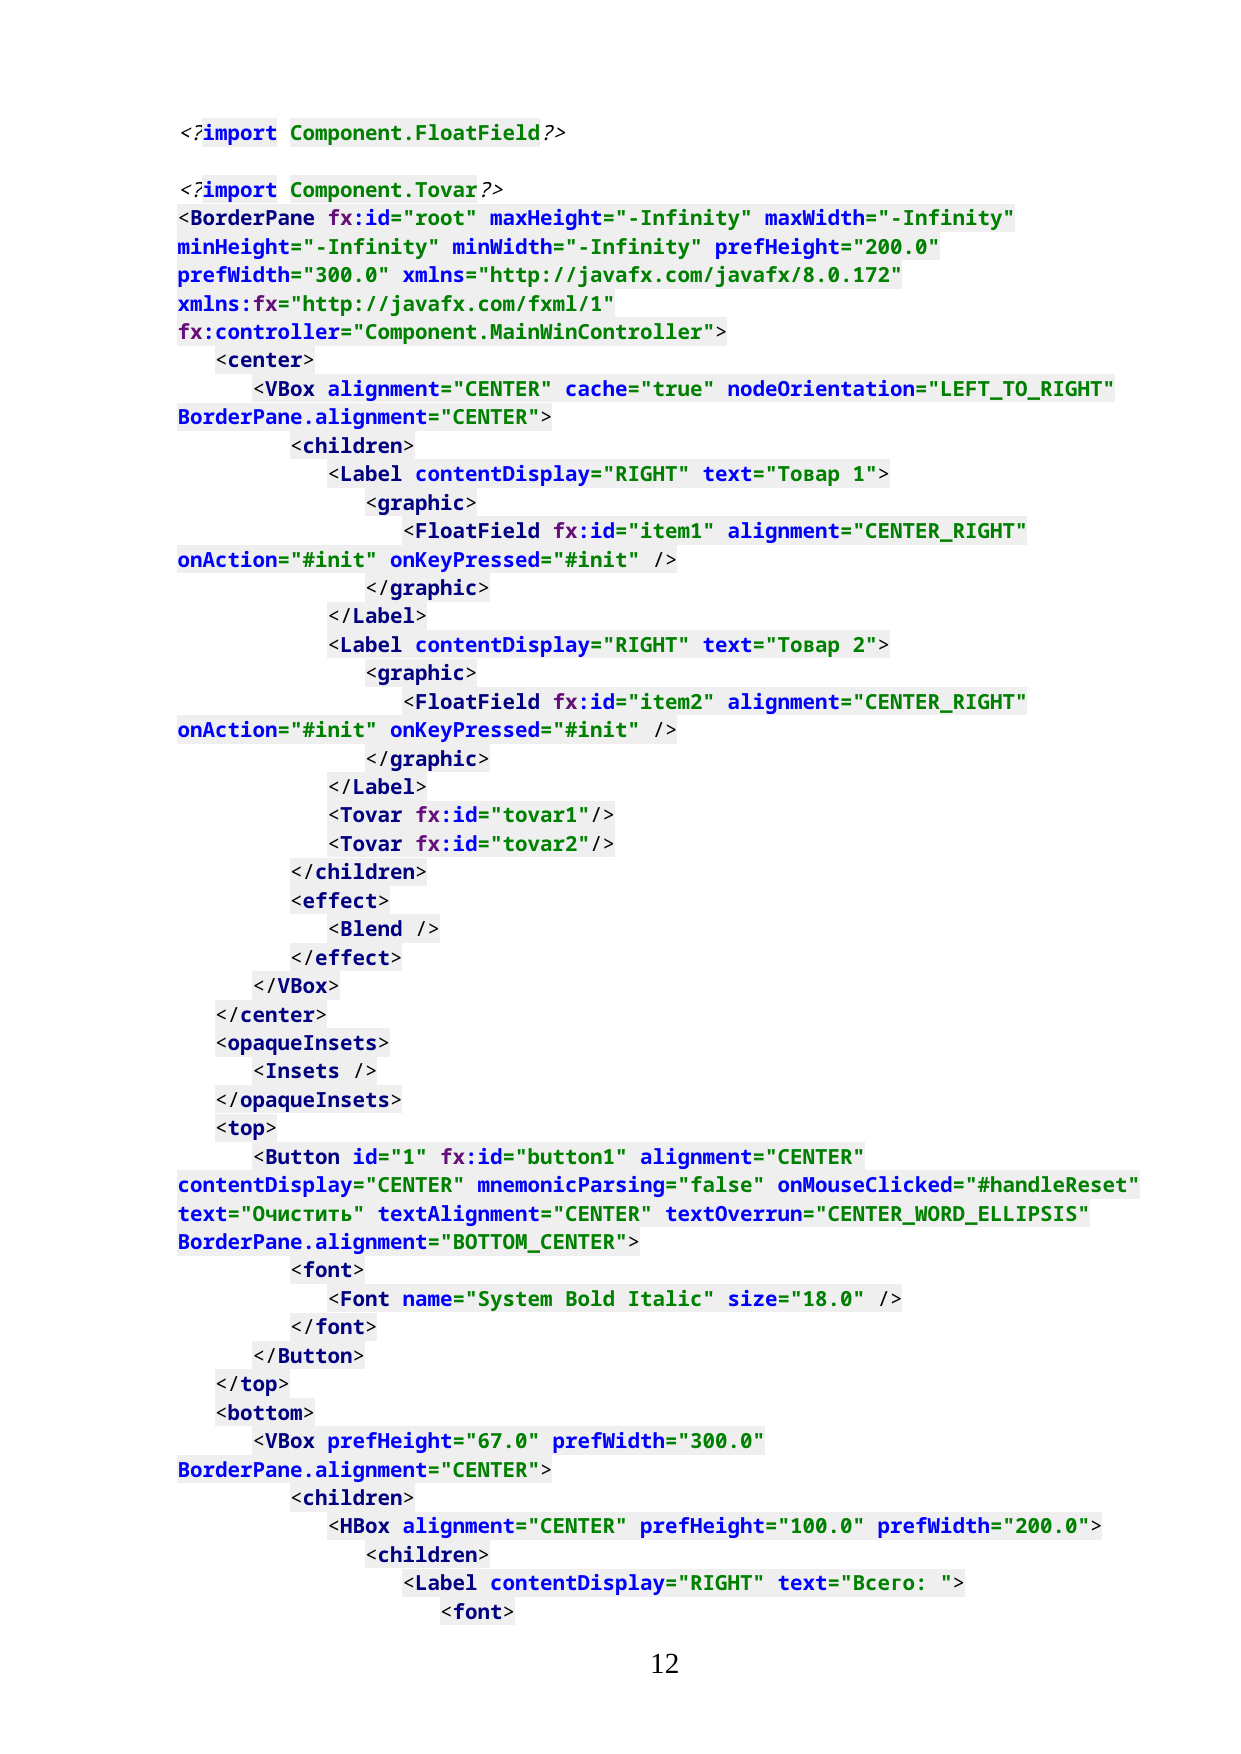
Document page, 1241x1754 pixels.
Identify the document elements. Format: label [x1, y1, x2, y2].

text [177, 118, 1152, 1625]
